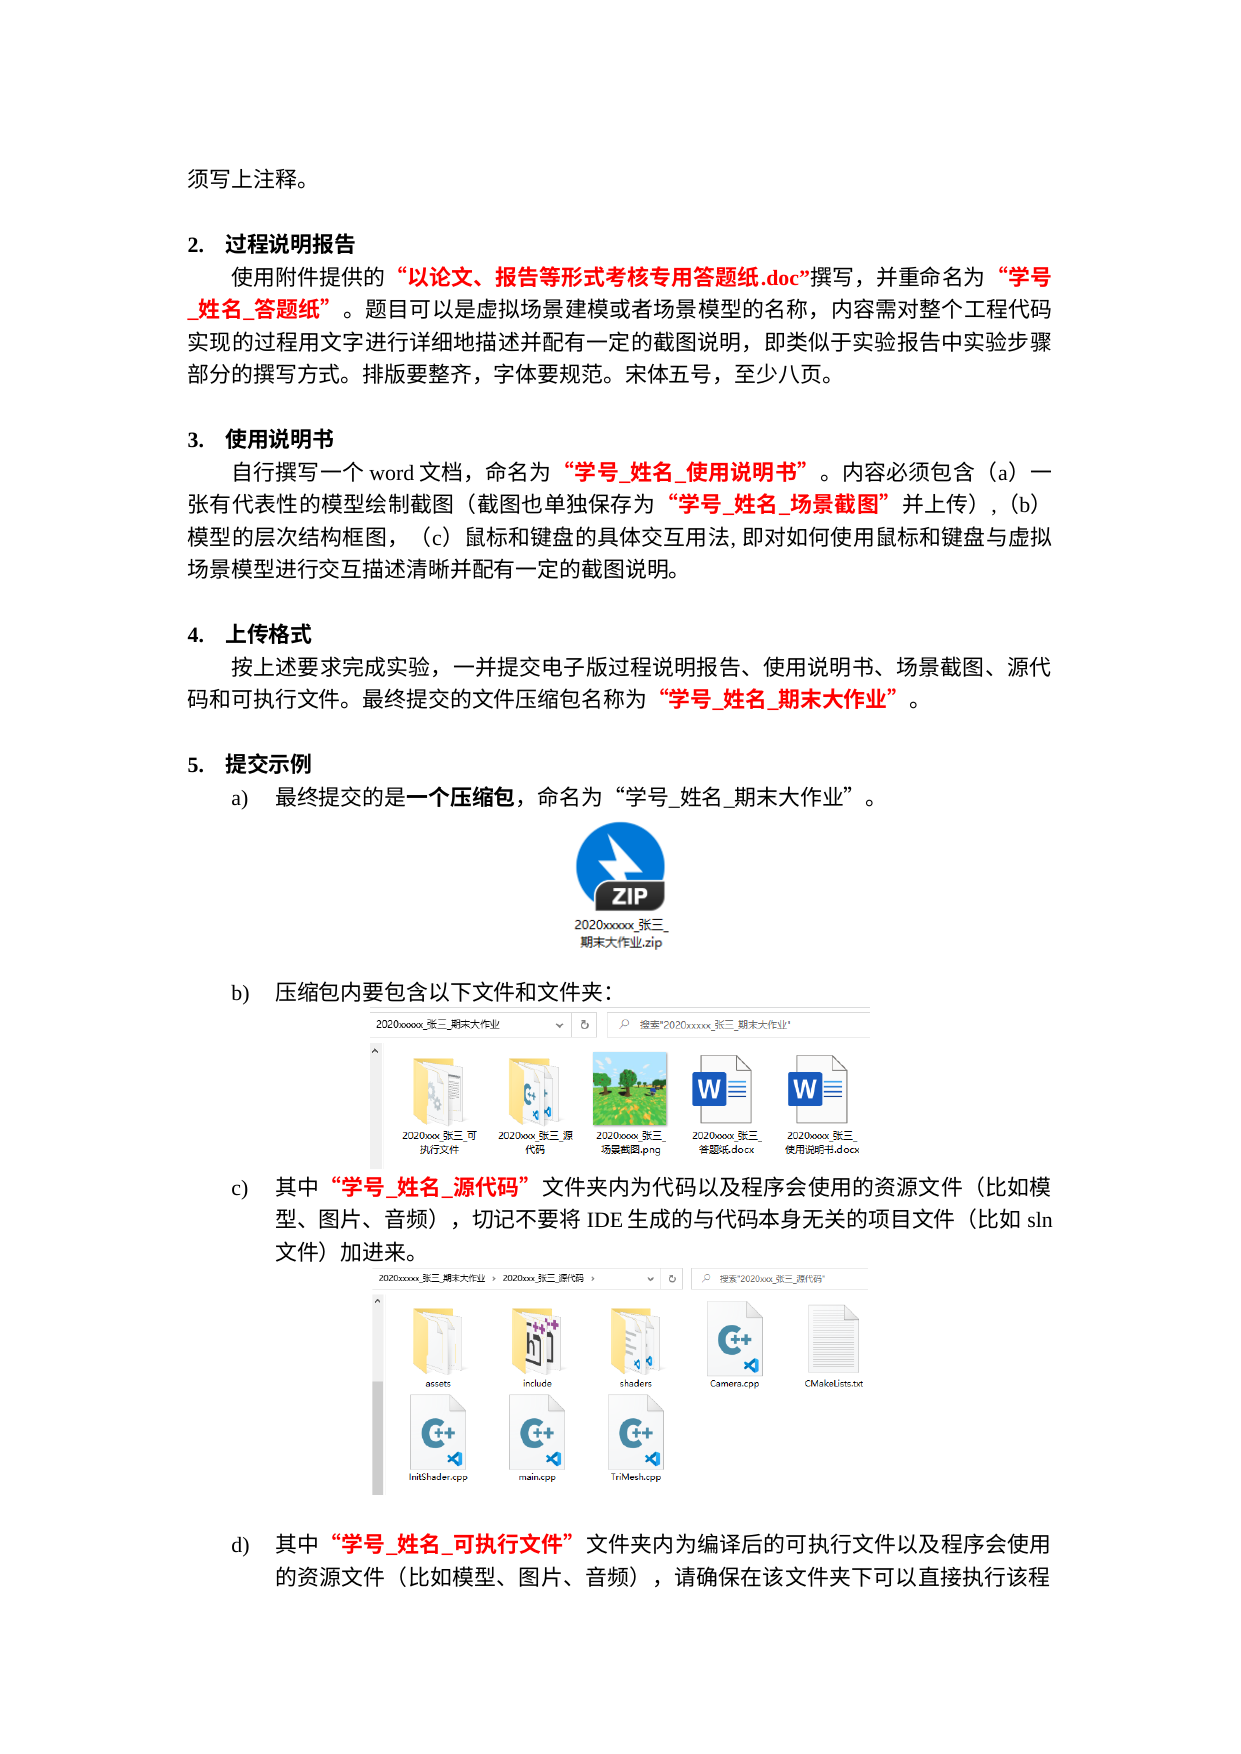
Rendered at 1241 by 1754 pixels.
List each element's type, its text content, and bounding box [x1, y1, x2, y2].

picture [372, 1267, 868, 1495]
list 过程说明报告 [187, 227, 1053, 259]
text 按上述要求完成实验，一并提交电子版过程说明报告、使用说明书、场景截图、源代码和可执行文件。最终提交的文件压缩包名称为“学号_姓名_期末大作业”。 [187, 649, 1053, 714]
picture [554, 812, 687, 958]
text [187, 162, 1053, 194]
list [231, 1527, 1053, 1592]
list 压缩包内要包含以下文件和文件夹： [231, 974, 1053, 1007]
picture [370, 1007, 870, 1169]
list 上传格式 [187, 617, 1053, 649]
text 自行撰写一个word文档，命名为“学号_姓名_使用说明书”。内容必须包含（a）一张有代表性的模型绘制截图（截图也单独保存为“学号_姓名_场景截图”并上传）,（b）模型的层次结构框图，（c）鼠标和键盘的具体交互用法, 即对如何使用鼠标和键盘与虚拟场景模型进行交互描述清晰并配有一定的截图说明。 [187, 454, 1053, 584]
list 其中“学号_姓名_源代码”文件夹内为代码以及程序会使用的资源文件（比如模型、图片、音频），切记不要将IDE生成的与代码本身无关的项目文件（比如sln文件）加进来。 [231, 1169, 1053, 1267]
list 最终提交的是一个压缩包，命名为“学号_姓名_期末大作业”。 [231, 779, 1053, 812]
list 使用说明书 [187, 422, 1053, 454]
list 提交示例 [187, 747, 1053, 779]
text 使用附件提供的“以论文、报告等形式考核专用答题纸.doc”撰写，并重命名为“学号_姓名_答题纸”。题目可以是虚拟场景建模或者场景模型的名称，内容需对整个工程代码实现的过程用文字进行详细地描述并配有一定的截图说明，即类似于实验报告中实验步骤部分的撰写方式。排版要整齐，字体要规范。宋体五号，至少八页。 [187, 259, 1053, 389]
